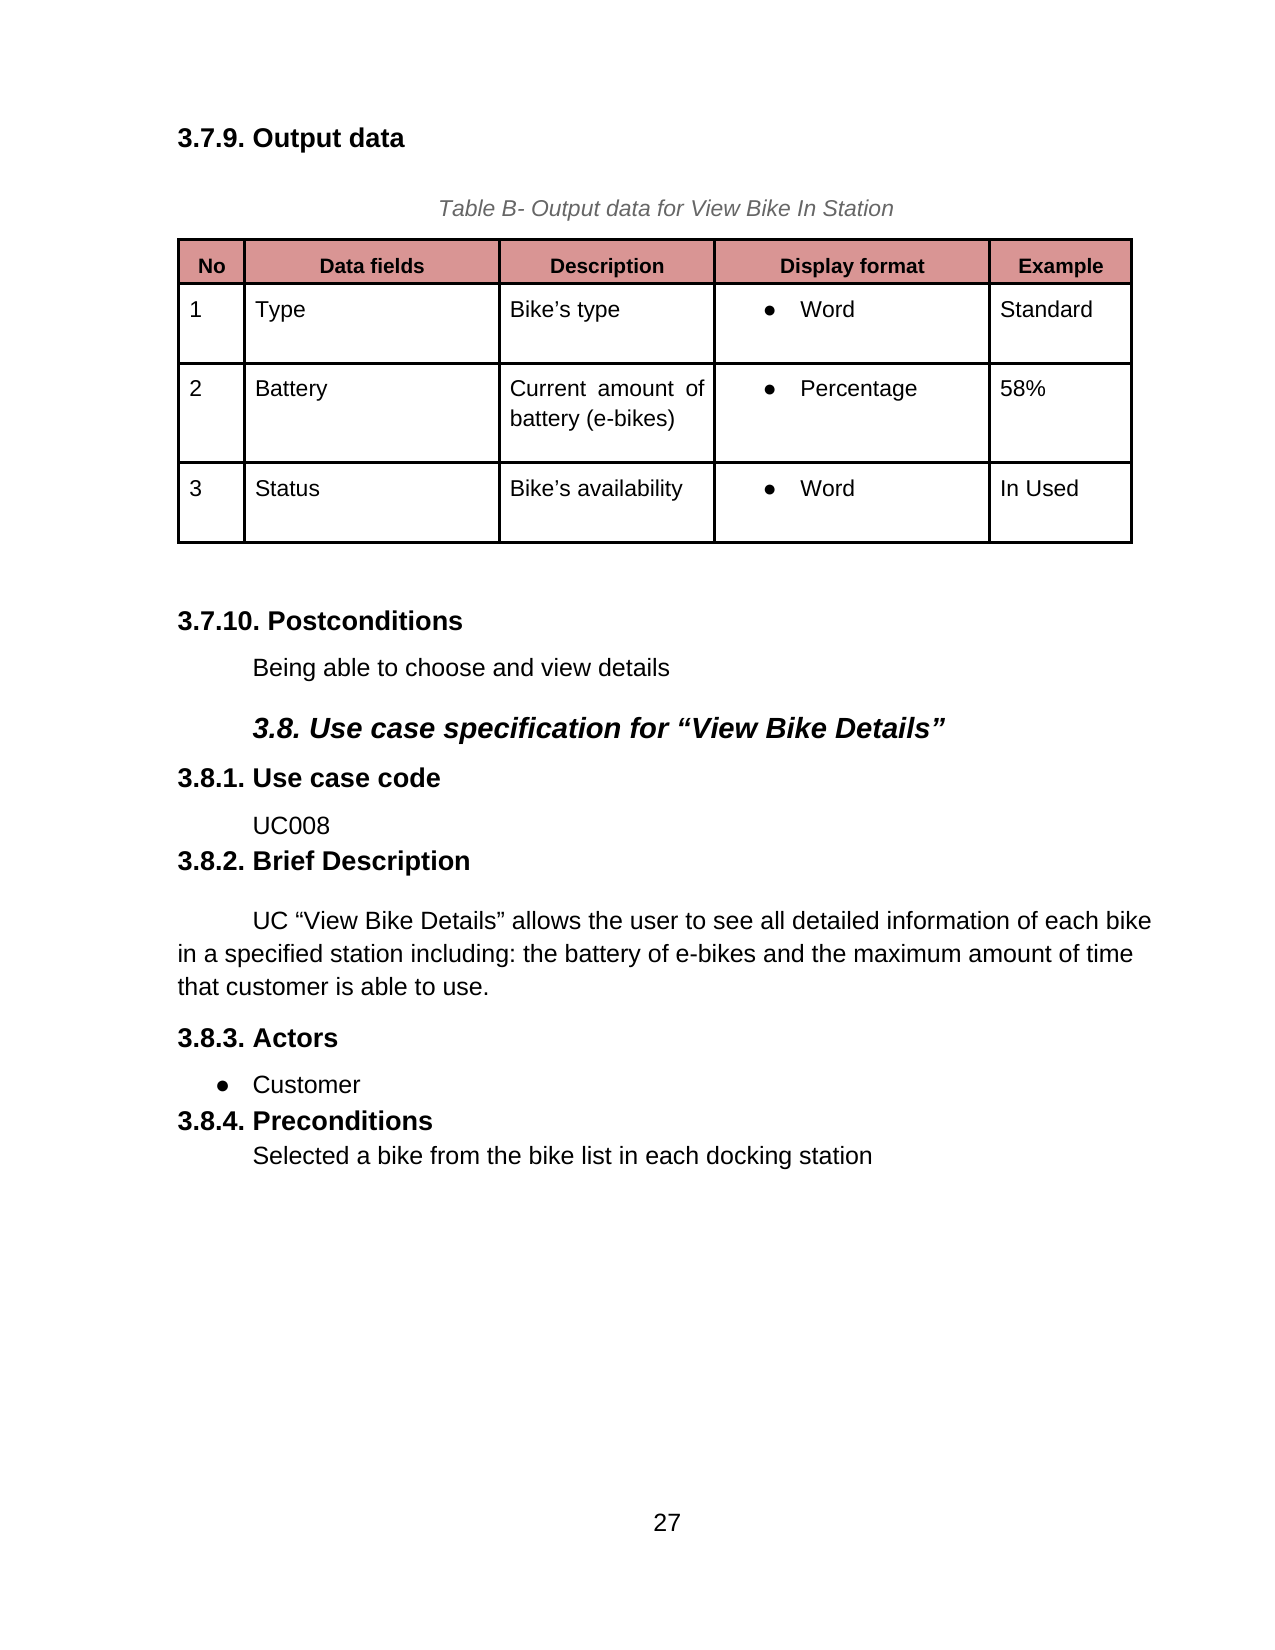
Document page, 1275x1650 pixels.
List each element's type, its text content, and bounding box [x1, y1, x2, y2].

subtitle 3.7.10. Postconditions [177, 604, 1157, 636]
table_cell Status [246, 464, 498, 541]
table_cell Battery [246, 365, 498, 461]
table_cell In Used [991, 464, 1130, 541]
subtitle 3.8.1. Use case code [177, 762, 1157, 794]
table_header Description [501, 241, 713, 282]
text Being able to choose and view details [177, 653, 1157, 682]
table_cell 2 [180, 365, 243, 461]
table_cell 1 [180, 285, 243, 362]
table_cell Bike’s availability [501, 464, 713, 541]
subtitle 3.8. Use case specification for “View Bike Details” [252, 711, 1157, 745]
table_header No [180, 241, 243, 282]
table_cell Type [246, 285, 498, 362]
subtitle 3.7.9. Output data [177, 122, 1157, 153]
table_cell Word [716, 285, 988, 362]
table_header Example [991, 241, 1130, 282]
table_cell 3 [180, 464, 243, 541]
table_header Data fields [246, 241, 498, 282]
table_cell Word [716, 464, 988, 541]
table_header Display format [716, 241, 988, 282]
table_cell Current amount of battery (e-bikes) [501, 365, 713, 461]
list Customer [215, 1071, 1157, 1099]
subtitle Table B- Output data for View Bike In Station [177, 195, 1157, 222]
subtitle 3.8.3. Actors [177, 1022, 1157, 1053]
subtitle 3.8.4. Preconditions [177, 1105, 1157, 1136]
table_cell Standard [991, 285, 1130, 362]
table_cell Percentage [716, 365, 988, 461]
subtitle 3.8.2. Brief Description [177, 845, 1157, 877]
text UC008 [177, 811, 1157, 840]
text UC “View Bike Details” allows the user to see all detailed information of each bike in a specified station including: the battery of e-bikes and the maximum amount of time that customer is able to use. [177, 906, 1157, 1001]
text Selected a bike from the bike list in each docking station [177, 1141, 1157, 1170]
table_cell Bike’s type [501, 285, 713, 362]
table_cell 58% [991, 365, 1130, 461]
